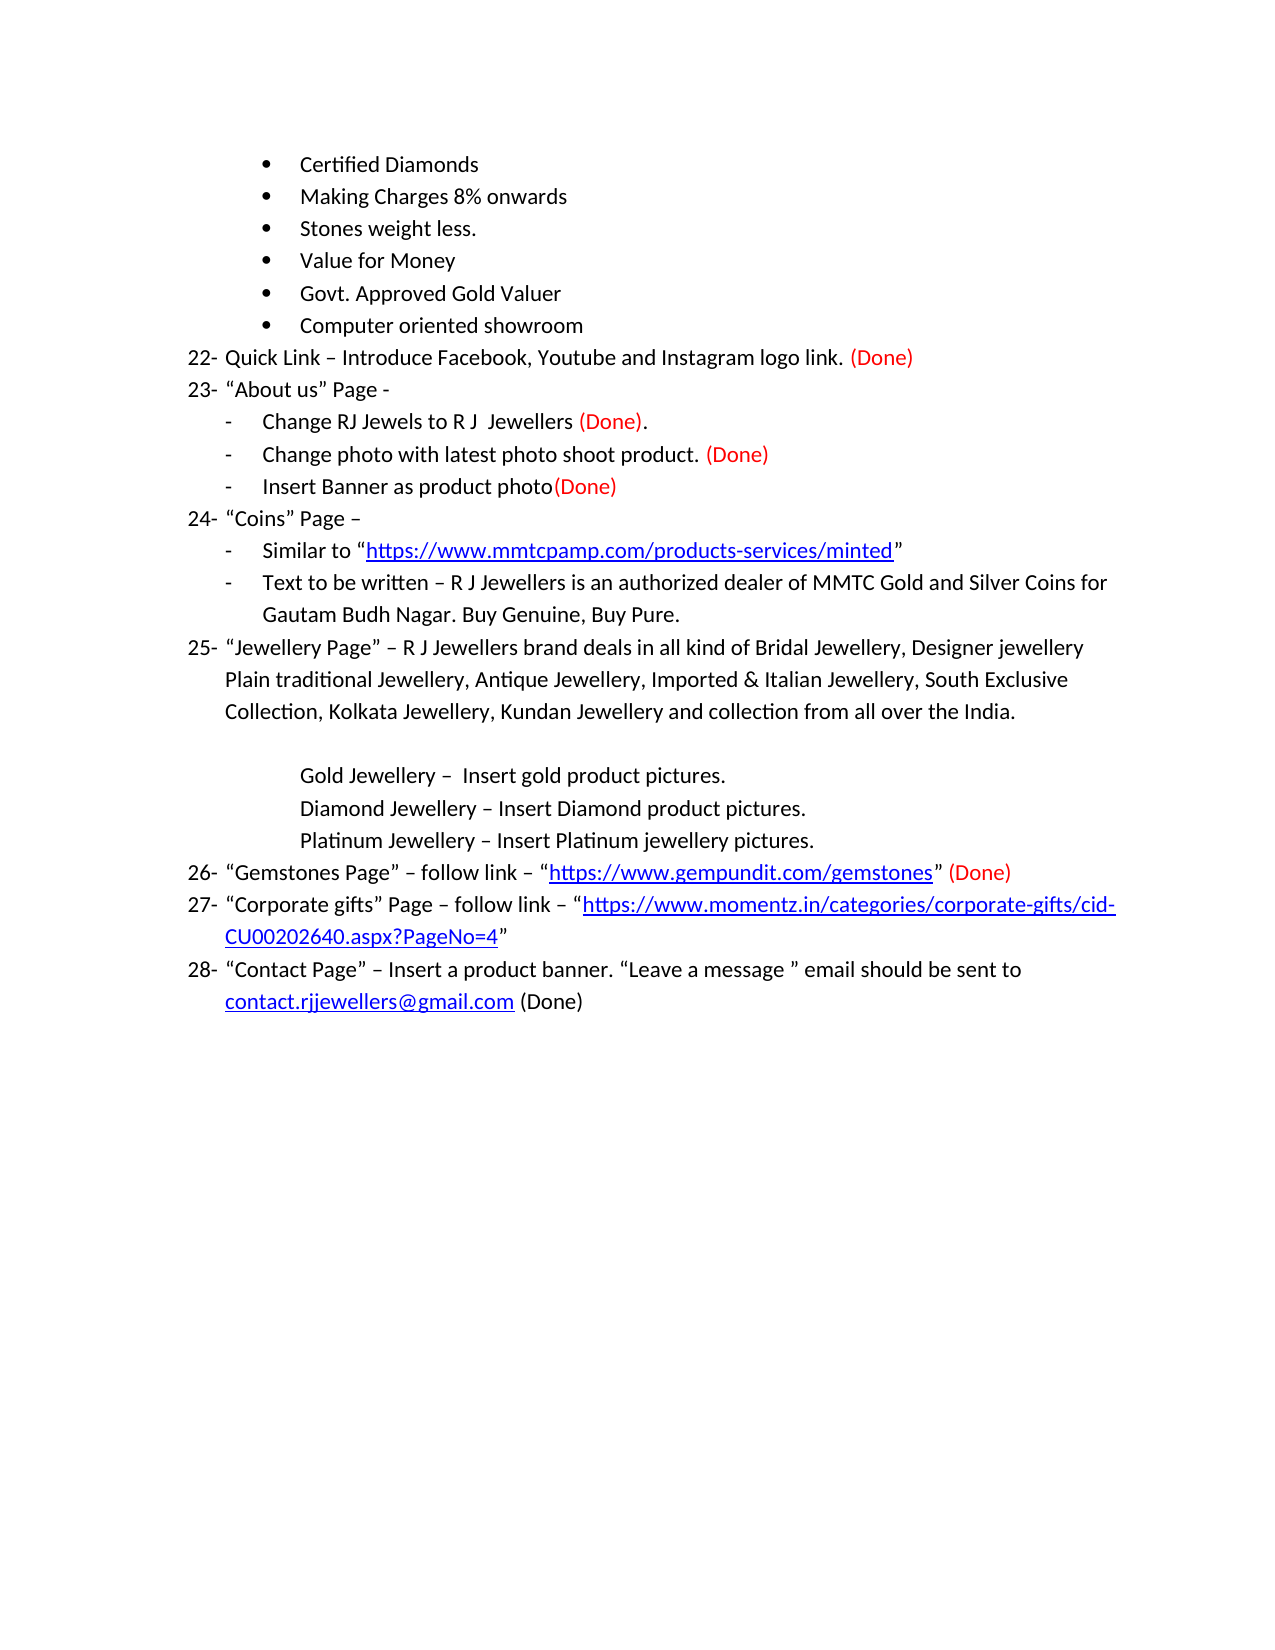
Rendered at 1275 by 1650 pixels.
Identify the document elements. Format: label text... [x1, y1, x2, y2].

list Similar to “https://www.mmtcpamp.com/products-services/minted” [225, 536, 1125, 564]
list Change photo with latest photo shoot product. (Done) [225, 440, 1125, 468]
list “Coins” Page – [187, 504, 1125, 532]
list Making Charges 8% onwards [262, 182, 1125, 210]
list “Contact Page” – Insert a product banner. “Leave a message ” email should be sent to contact.rjjewellers@gmail.com (Done) [187, 955, 1125, 1015]
list Computer oriented showroom [262, 311, 1125, 339]
list Change RJ Jewels to R J Jewellers (Done). [225, 407, 1125, 436]
list Stones weight less. [262, 214, 1125, 242]
list Value for Money [262, 247, 1125, 274]
list Insert Banner as product photo(Done) [225, 472, 1125, 500]
list Certified Diamonds [262, 150, 1125, 178]
list “Corporate gifts” Page – follow link – “https://www.momentz.in/categories/corporate-gifts/cid-CU00202640.aspx?PageNo=4” [187, 890, 1125, 951]
list Quick Link – Introduce Facebook, Youtube and Instagram logo link. (Done) [187, 343, 1125, 371]
list Govt. Approved Gold Valuer [262, 279, 1125, 307]
list Text to be written – R J Jewellers is an authorized dealer of MMTC Gold and Silver Coins for Gautam Budh Nagar. Buy Genuine, Buy Pure. [225, 568, 1125, 629]
list “Jewellery Page” – R J Jewellers brand deals in all kind of Bridal Jewellery, Designer jewellery Plain traditional Jewellery, Antique Jewellery, Imported & Italian Jewellery, South Exclusive Collection, Kolkata Jewellery, Kundan Jewellery and collection from all over the India. [187, 633, 1125, 725]
list Diamond Jewellery – Insert Diamond product pictures. [300, 794, 1125, 822]
list “Gemstones Page” – follow link – “https://www.gempundit.com/gemstones” (Done) [187, 858, 1125, 886]
list Gold Jewellery – Insert gold product pictures. [300, 762, 1125, 789]
list Platinum Jewellery – Insert Platinum jewellery pictures. [300, 826, 1125, 854]
list “About us” Page - [187, 375, 1125, 403]
